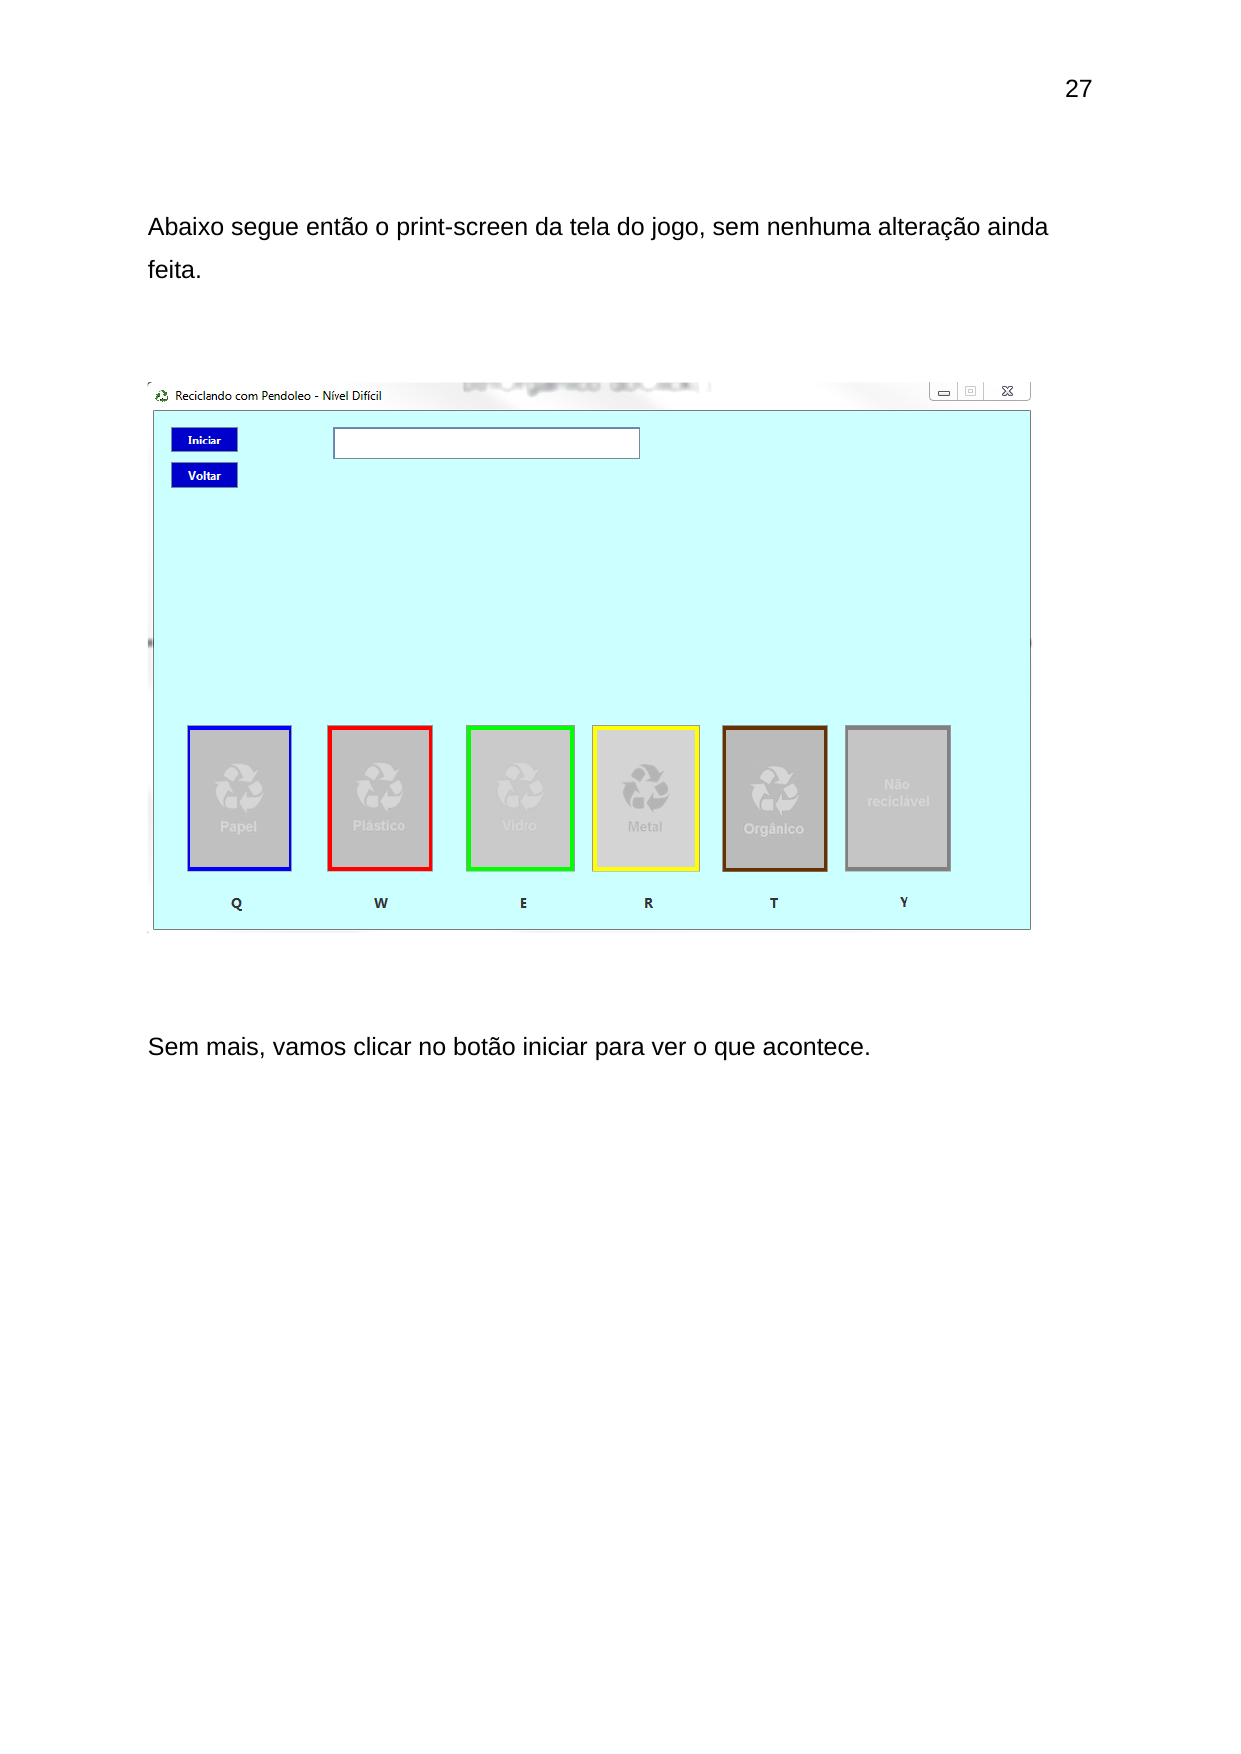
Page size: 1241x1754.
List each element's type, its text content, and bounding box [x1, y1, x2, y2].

text Sem mais, vamos clicar no botão iniciar para ver o que acontece. [148, 1031, 1092, 1060]
text Abaixo segue então o print-screen da tela do jogo, sem nenhuma alteração ainda feita. [148, 212, 1092, 283]
picture [147, 382, 1033, 933]
